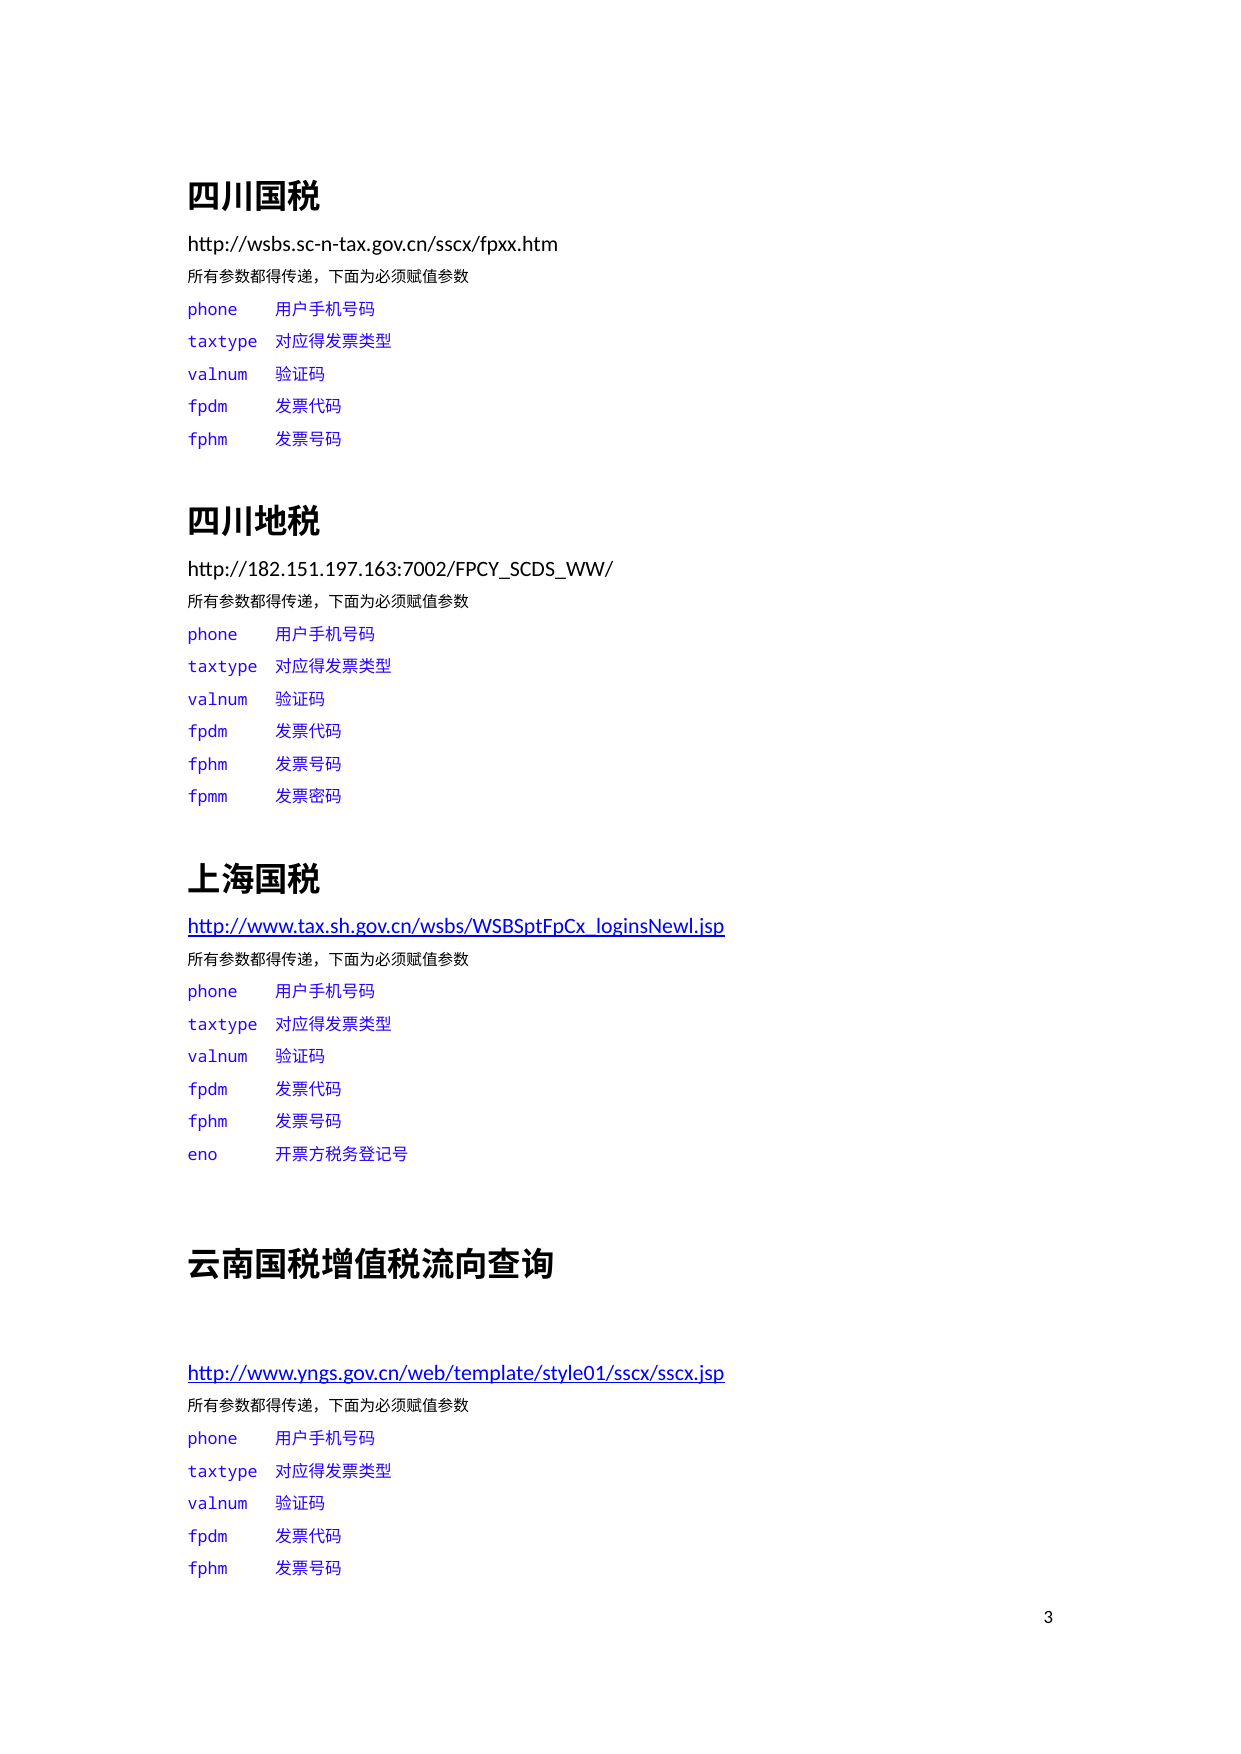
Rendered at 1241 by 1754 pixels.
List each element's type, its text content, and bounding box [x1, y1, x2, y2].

text 上海国税 [187, 844, 1053, 909]
text 四川国税 [187, 162, 1053, 227]
subtitle 云南国税增值税流向查询 [187, 1229, 1053, 1294]
text fphm 发票号码 [187, 1551, 1053, 1584]
text phone 用户手机号码 [187, 1421, 1053, 1454]
text 所有参数都得传递，下面为必须赋值参数 [187, 1389, 1053, 1421]
text 四川地税 [187, 487, 1053, 552]
text taxtype 对应得发票类型 [187, 1454, 1053, 1486]
text eno 开票方税务登记号 [187, 1137, 1053, 1169]
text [187, 1356, 1053, 1389]
text fpdm 发票代码 [187, 1072, 1053, 1104]
text 所有参数都得传递，下面为必须赋值参数 [187, 942, 1053, 974]
text phone 用户手机号码 [187, 292, 1053, 324]
text http://182.151.197.163:7002/FPCY_SCDS_WW/ [187, 552, 1053, 584]
text valnum 验证码 [187, 1039, 1053, 1072]
text taxtype 对应得发票类型 [187, 649, 1053, 682]
text fphm 发票号码 [187, 1104, 1053, 1137]
text 所有参数都得传递，下面为必须赋值参数 [187, 259, 1053, 292]
text phone 用户手机号码 [187, 617, 1053, 649]
text fpmm 发票密码 [187, 779, 1053, 812]
text valnum 验证码 [187, 1486, 1053, 1519]
text taxtype 对应得发票类型 [187, 324, 1053, 357]
text http://www.tax.sh.gov.cn/wsbs/WSBSptFpCx_loginsNewl.jsp [187, 909, 1053, 942]
text valnum 验证码 [187, 357, 1053, 389]
text fpdm 发票代码 [187, 1519, 1053, 1551]
text fpdm 发票代码 [187, 714, 1053, 747]
text taxtype 对应得发票类型 [187, 1007, 1053, 1039]
text fphm 发票号码 [187, 747, 1053, 779]
text phone 用户手机号码 [187, 974, 1053, 1007]
text 所有参数都得传递，下面为必须赋值参数 [187, 584, 1053, 617]
text valnum 验证码 [187, 682, 1053, 714]
text fphm 发票号码 [187, 422, 1053, 454]
text fpdm 发票代码 [187, 389, 1053, 422]
text http://wsbs.sc-n-tax.gov.cn/sscx/fpxx.htm [187, 227, 1053, 259]
